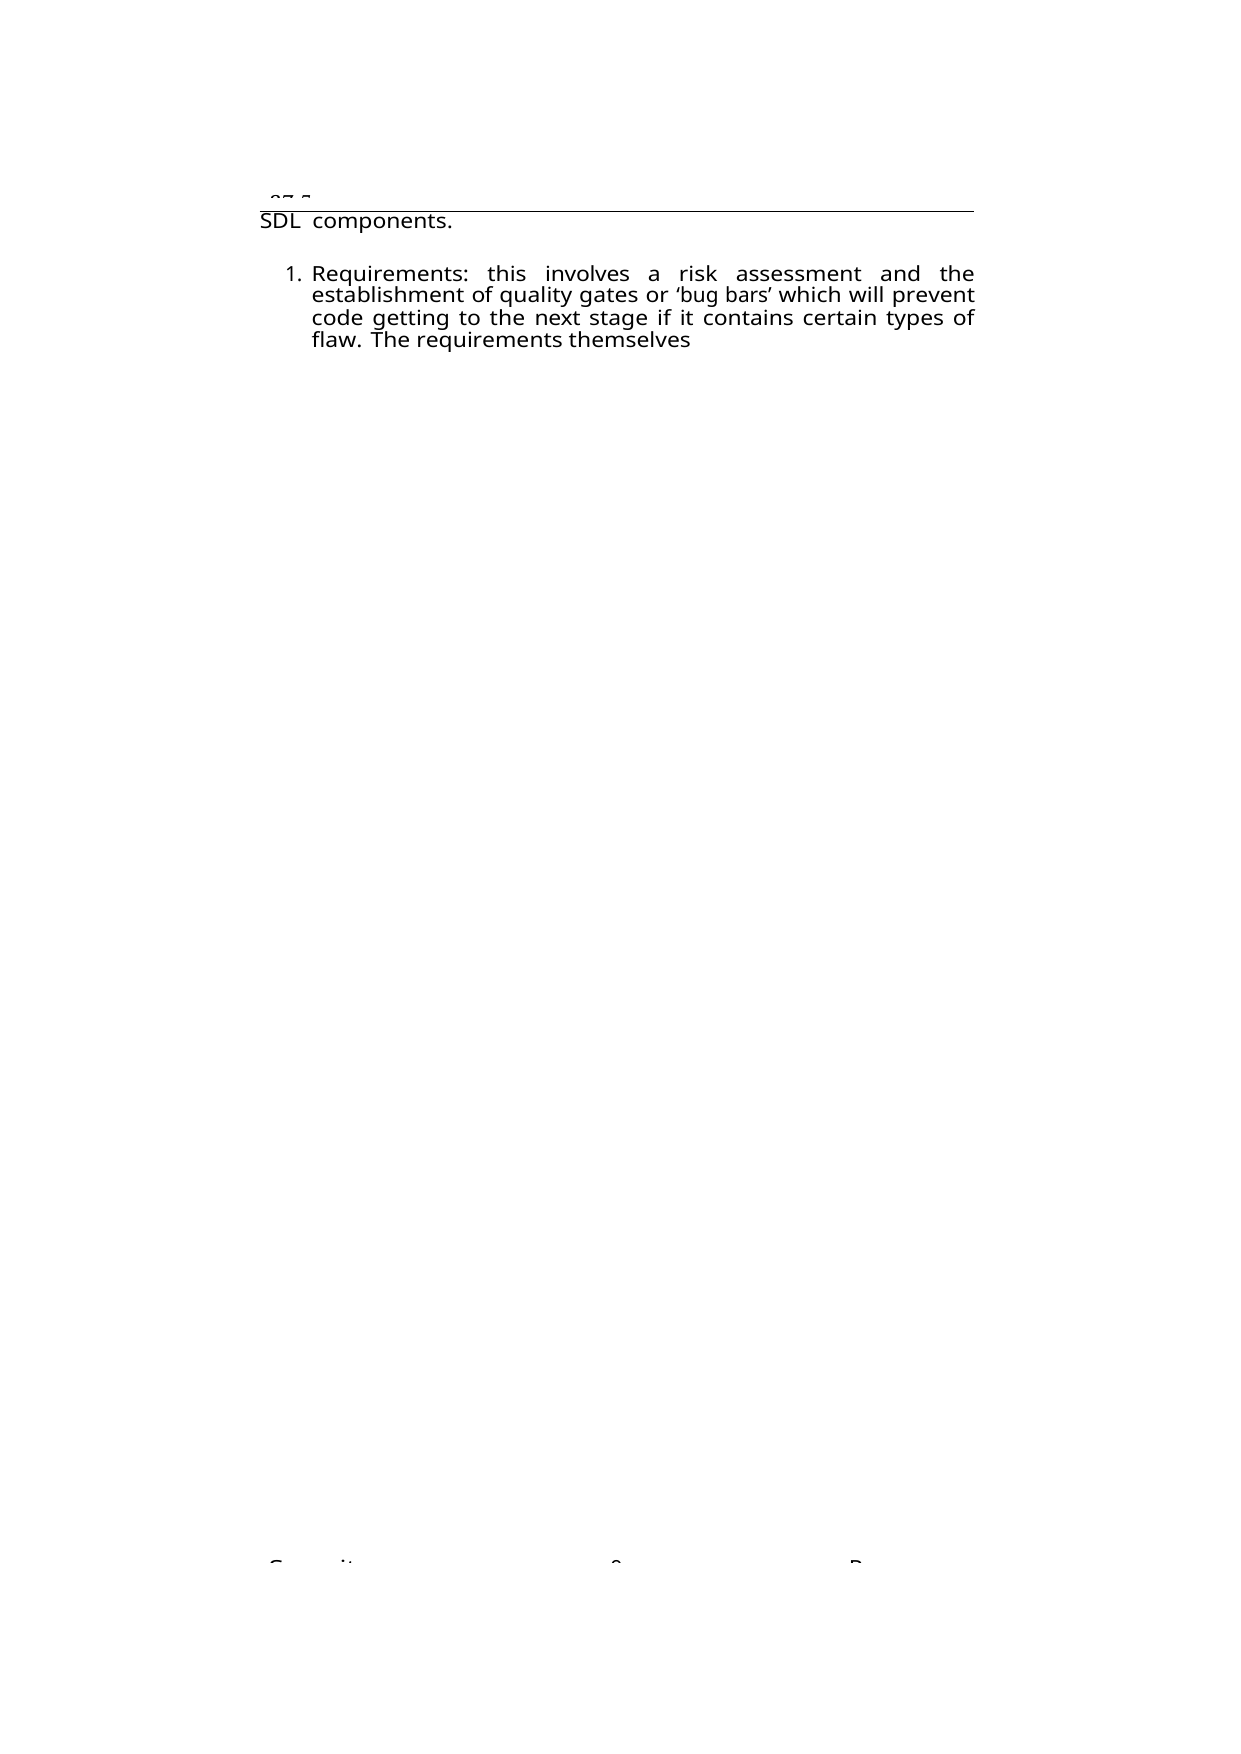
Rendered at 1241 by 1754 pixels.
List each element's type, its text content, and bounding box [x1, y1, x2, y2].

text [259, 210, 975, 233]
list Requirements: this involves a risk assessment and the establishment of quality gates or ‘bug bars’ which will prevent code getting to the next stage if it contains certain types of ﬂaw. The requirements themselves [285, 263, 975, 354]
